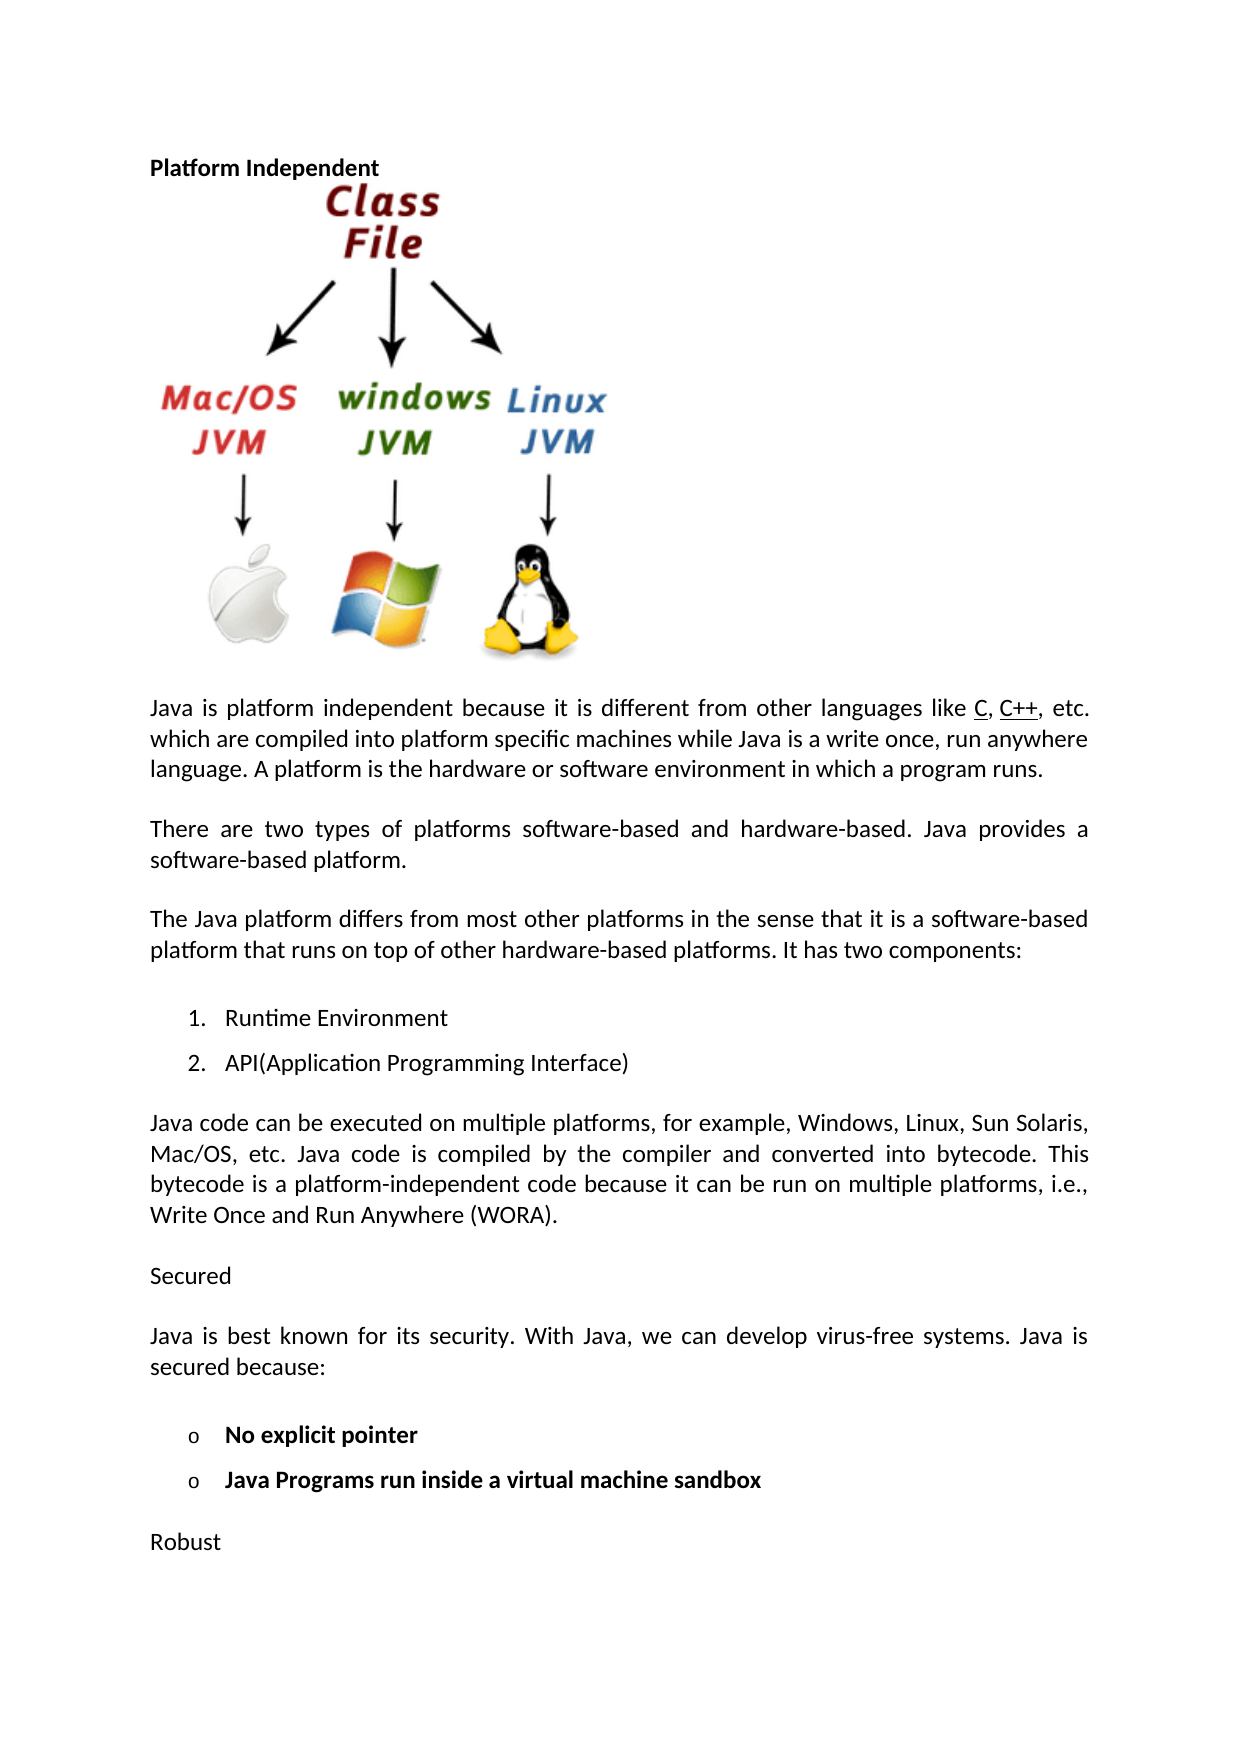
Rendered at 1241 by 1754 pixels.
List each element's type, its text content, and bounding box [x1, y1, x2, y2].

text Robust [150, 1524, 1090, 1556]
list Runtime Environment [187, 994, 1090, 1033]
text Java is platform independent because it is different from other languages like C, C++, etc. which are compiled into platform specific machines while Java is a write once, run anywhere language. A platform is the hardware or software environment in which a program runs. [150, 692, 1090, 784]
text The Java platform differs from most other platforms in the sense that it is a software-based platform that runs on top of other hardware-based platforms. It has two components: [150, 903, 1090, 964]
subtitle Platform Independent [150, 150, 1090, 182]
text Secured [150, 1258, 1090, 1291]
text Java is best known for its security. With Java, we can develop virus-free systems. Java is secured because: [150, 1320, 1090, 1381]
list Java Programs run inside a virtual machine sandbox [187, 1456, 1090, 1495]
list No explicit pointer [187, 1410, 1090, 1449]
list API(Application Programming Interface) [187, 1039, 1090, 1078]
picture [150, 182, 619, 662]
text There are two types of platforms software-based and hardware-based. Java provides a software-based platform. [150, 813, 1090, 874]
text Java code can be executed on multiple platforms, for example, Windows, Linux, Sun Solaris, Mac/OS, etc. Java code is compiled by the compiler and converted into bytecode. This bytecode is a platform-independent code because it can be run on multiple platforms, i.e., Write Once and Run Anywhere (WORA). [150, 1107, 1090, 1229]
